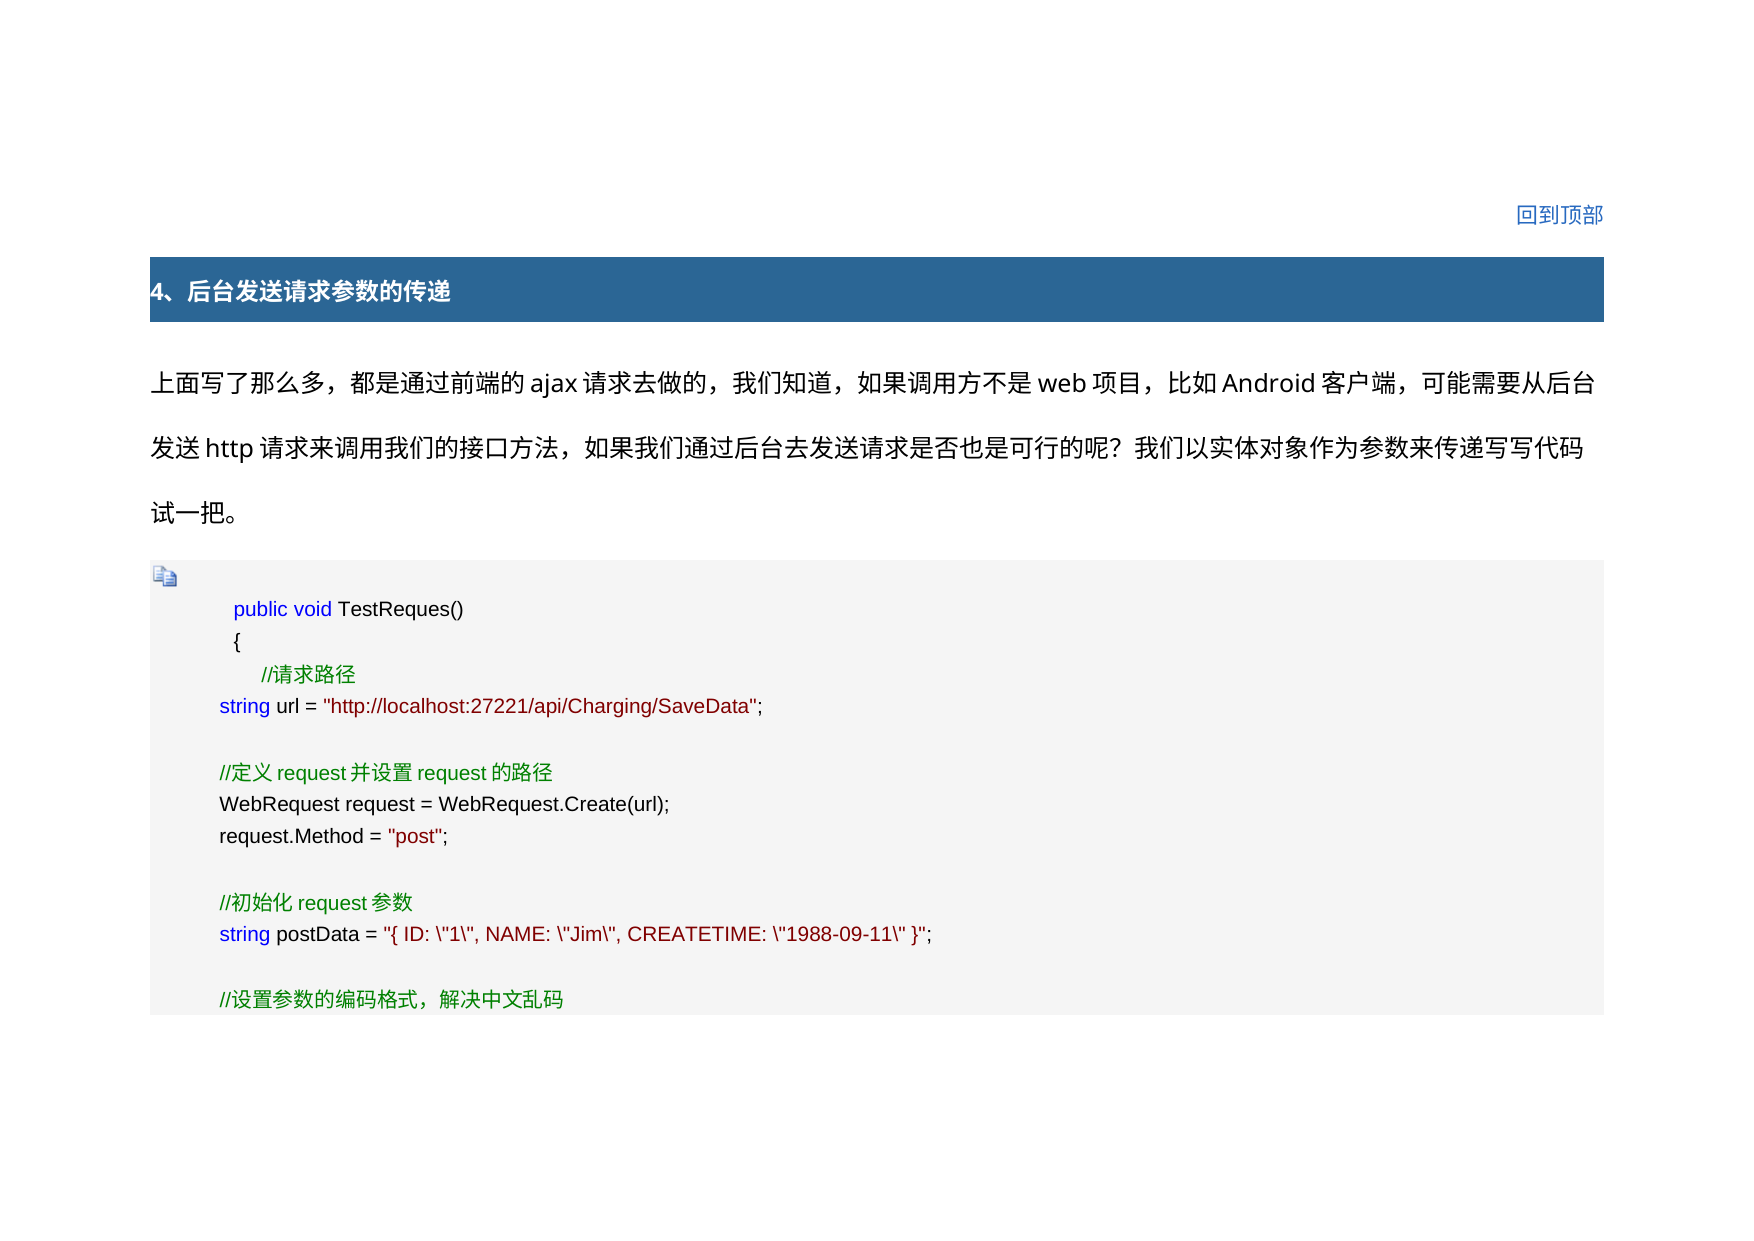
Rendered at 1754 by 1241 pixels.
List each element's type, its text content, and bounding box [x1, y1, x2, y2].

subtitle 4、后台发送请求参数的传递 [150, 257, 1604, 322]
text 回到顶部 [150, 198, 1604, 230]
text 上面写了那么多，都是通过前端的ajax请求去做的，我们知道，如果调用方不是web项目，比如Android客户端，可能需要从后台发送http请求来调用我们的接口方法，如果我们通过后台去发送请求是否也是可行的呢？我们以实体对象作为参数来传递写写代码试一把。 [150, 349, 1604, 544]
text { [150, 625, 1604, 657]
text string postData = "{ ID: \"1\", NAME: \"Jim\", CREATETIME: \"1988-09-11\" }"; [150, 917, 1604, 950]
text //初始化request参数 [150, 885, 1604, 917]
picture [150, 560, 182, 592]
text request.Method = "post"; [150, 820, 1604, 852]
text //设置参数的编码格式，解决中文乱码 [150, 982, 1604, 1015]
text string url = "http://localhost:27221/api/Charging/SaveData"; [150, 690, 1604, 722]
text public void TestReques() [150, 592, 1604, 625]
text //请求路径 [150, 657, 1604, 690]
text WebRequest request = WebRequest.Create(url); [150, 787, 1604, 820]
text //定义request并设置request的路径 [150, 755, 1604, 787]
